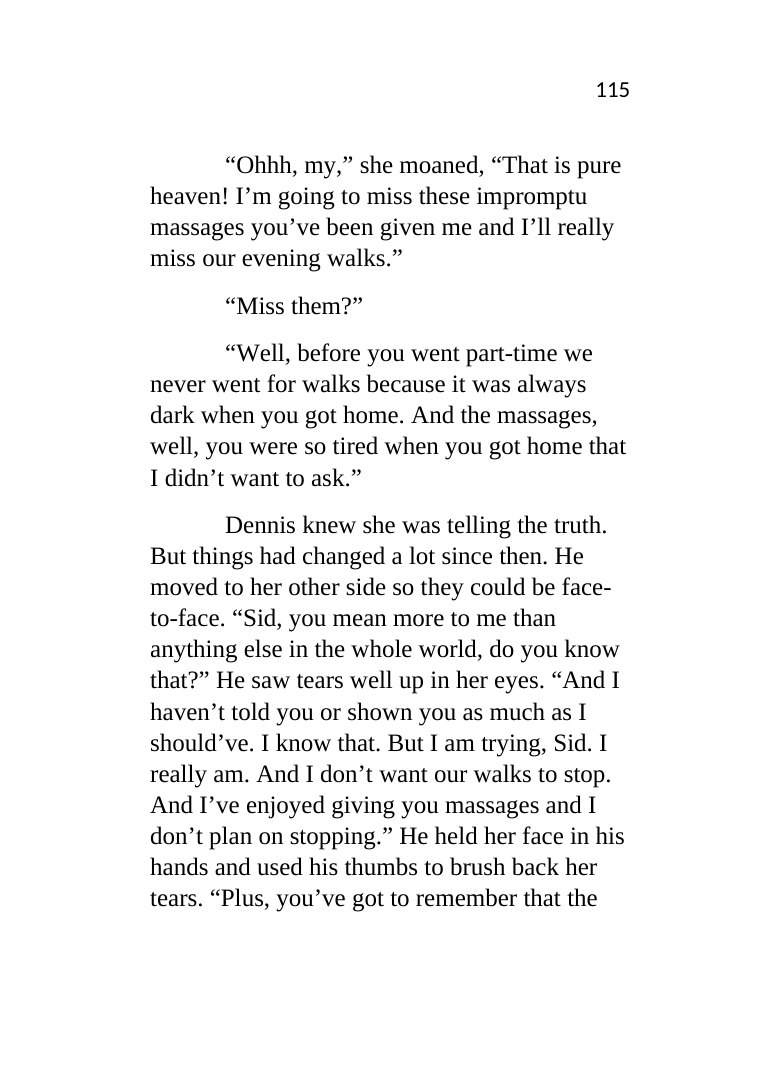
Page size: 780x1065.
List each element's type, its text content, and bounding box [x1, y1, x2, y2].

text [150, 510, 630, 912]
text “Miss them?” [150, 291, 630, 319]
text “Well, before you went part-time we never went for walks because it was always dark when you got home. And the massages, well, you were so tired when you got home that I didn’t want to ask.” [150, 338, 630, 491]
text “Ohhh, my,” she moaned, “That is pure heaven! I’m going to miss these impromptu massages you’ve been given me and I’ll really miss our evening walks.” [150, 150, 630, 272]
